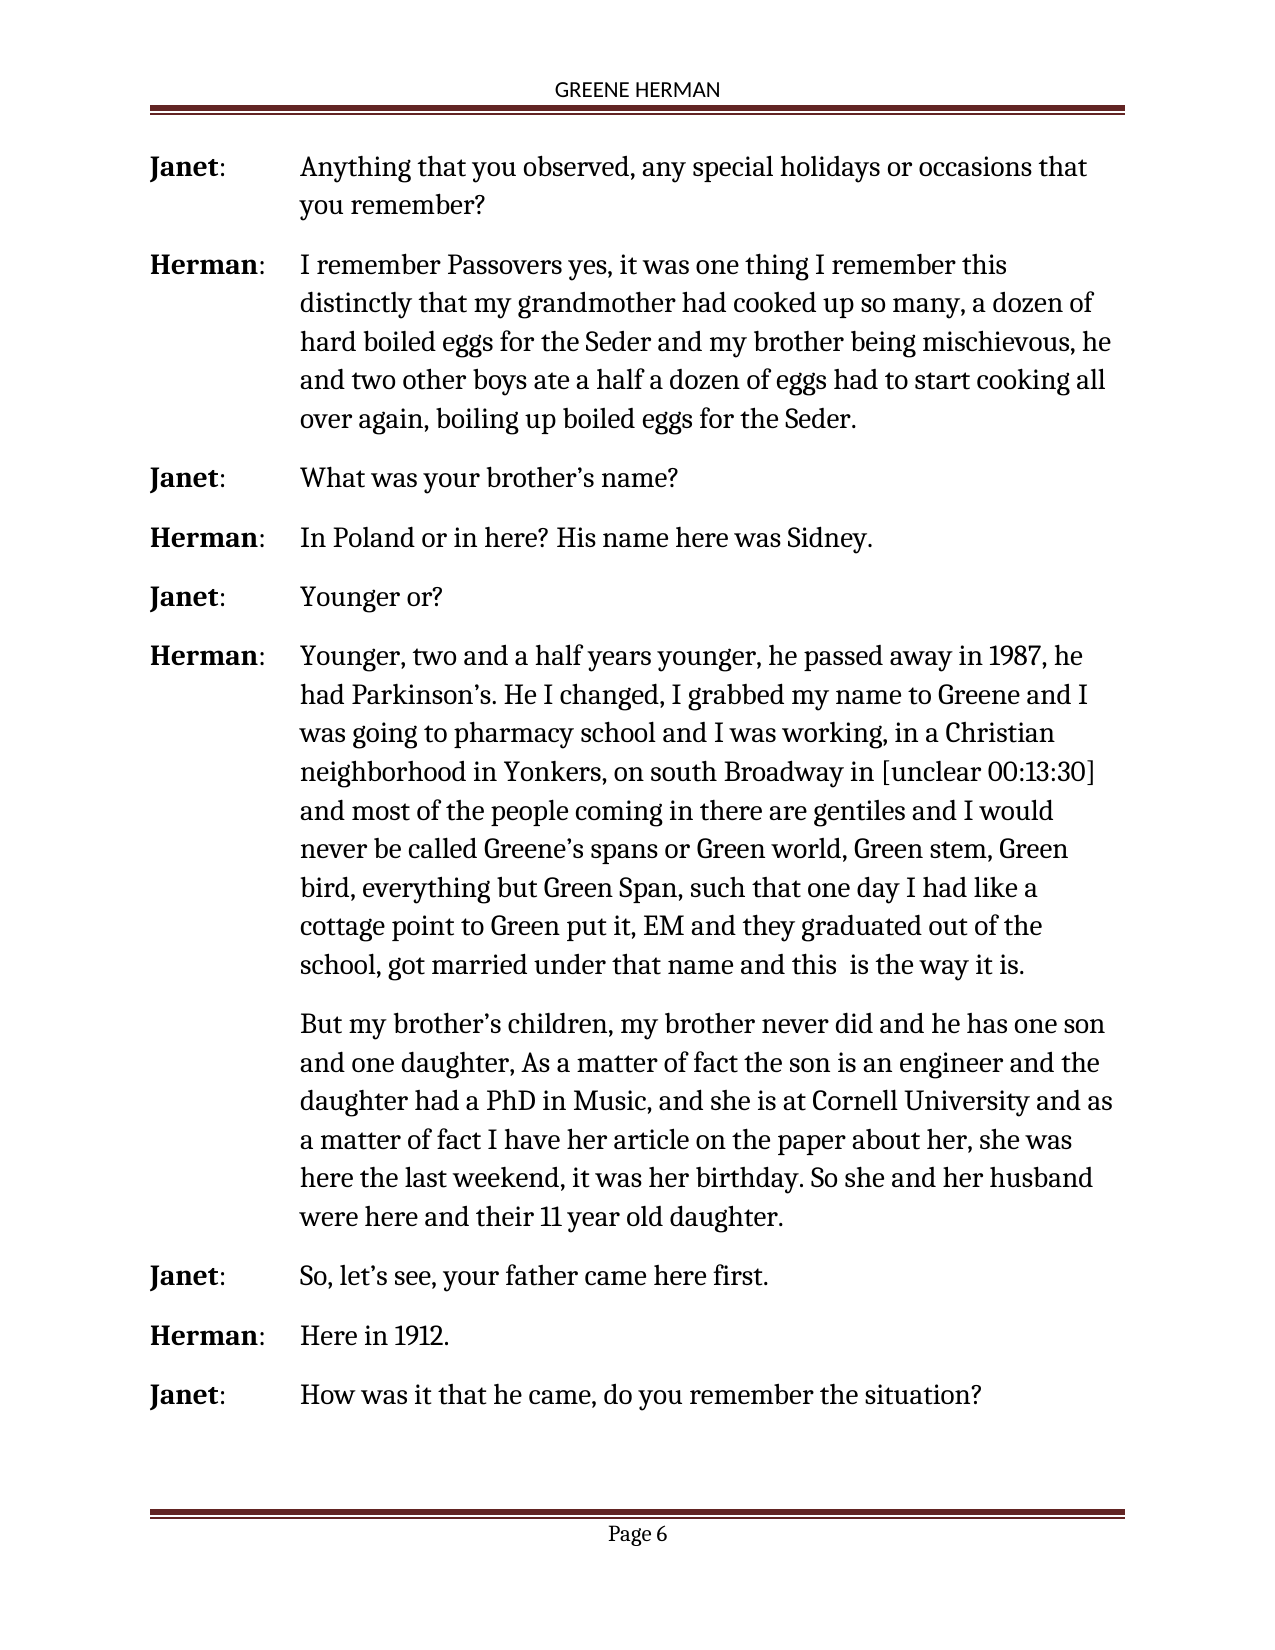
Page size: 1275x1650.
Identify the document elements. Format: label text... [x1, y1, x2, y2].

text Janet: What was your brother’s name? [150, 461, 1125, 495]
text Janet: Younger or? [150, 580, 1125, 614]
text Janet: So, let’s see, your father came here first. [150, 1259, 1125, 1293]
text Herman: Here in 1912. [150, 1319, 1125, 1352]
text But my brother’s children, my brother never did and he has one son and one daughter, As a matter of fact the son is an engineer and the daughter had a PhD in Music, and she is at Cornell University and as a matter of fact I have her article on the paper about her, she was here the last weekend, it was her birthday. So she and her husband were here and their 11 year old daughter. [300, 1007, 1125, 1233]
text Janet: Anything that you observed, any special holidays or occasions that you remember? [150, 150, 1125, 222]
text Herman: In Poland or in here? His name here was Sidney. [150, 521, 1125, 554]
text Herman: Younger, two and a half years younger, he passed away in 1987, he had Parkinson’s. He I changed, I grabbed my name to Greene and I was going to pharmacy school and I was working, in a Christian neighborhood in Yonkers, on south Broadway in [unclear 00:13:30] and most of the people coming in there are gentiles and I would never be called Greene’s spans or Green world, Green stem, Green bird, everything but Green Span, such that one day I had like a cottage point to Green put it, EM and they graduated out of the school, got married under that name and this is the way it is. [150, 639, 1125, 981]
text Herman: I remember Passovers yes, it was one thing I remember this distinctly that my grandmother had cooked up so many, a dozen of hard boiled eggs for the Seder and my brother being mischievous, he and two other boys ate a half a dozen of eggs had to start cooking all over again, boiling up boiled eggs for the Seder. [150, 248, 1125, 436]
text Janet: How was it that he came, do you remember the situation? [150, 1378, 1125, 1412]
